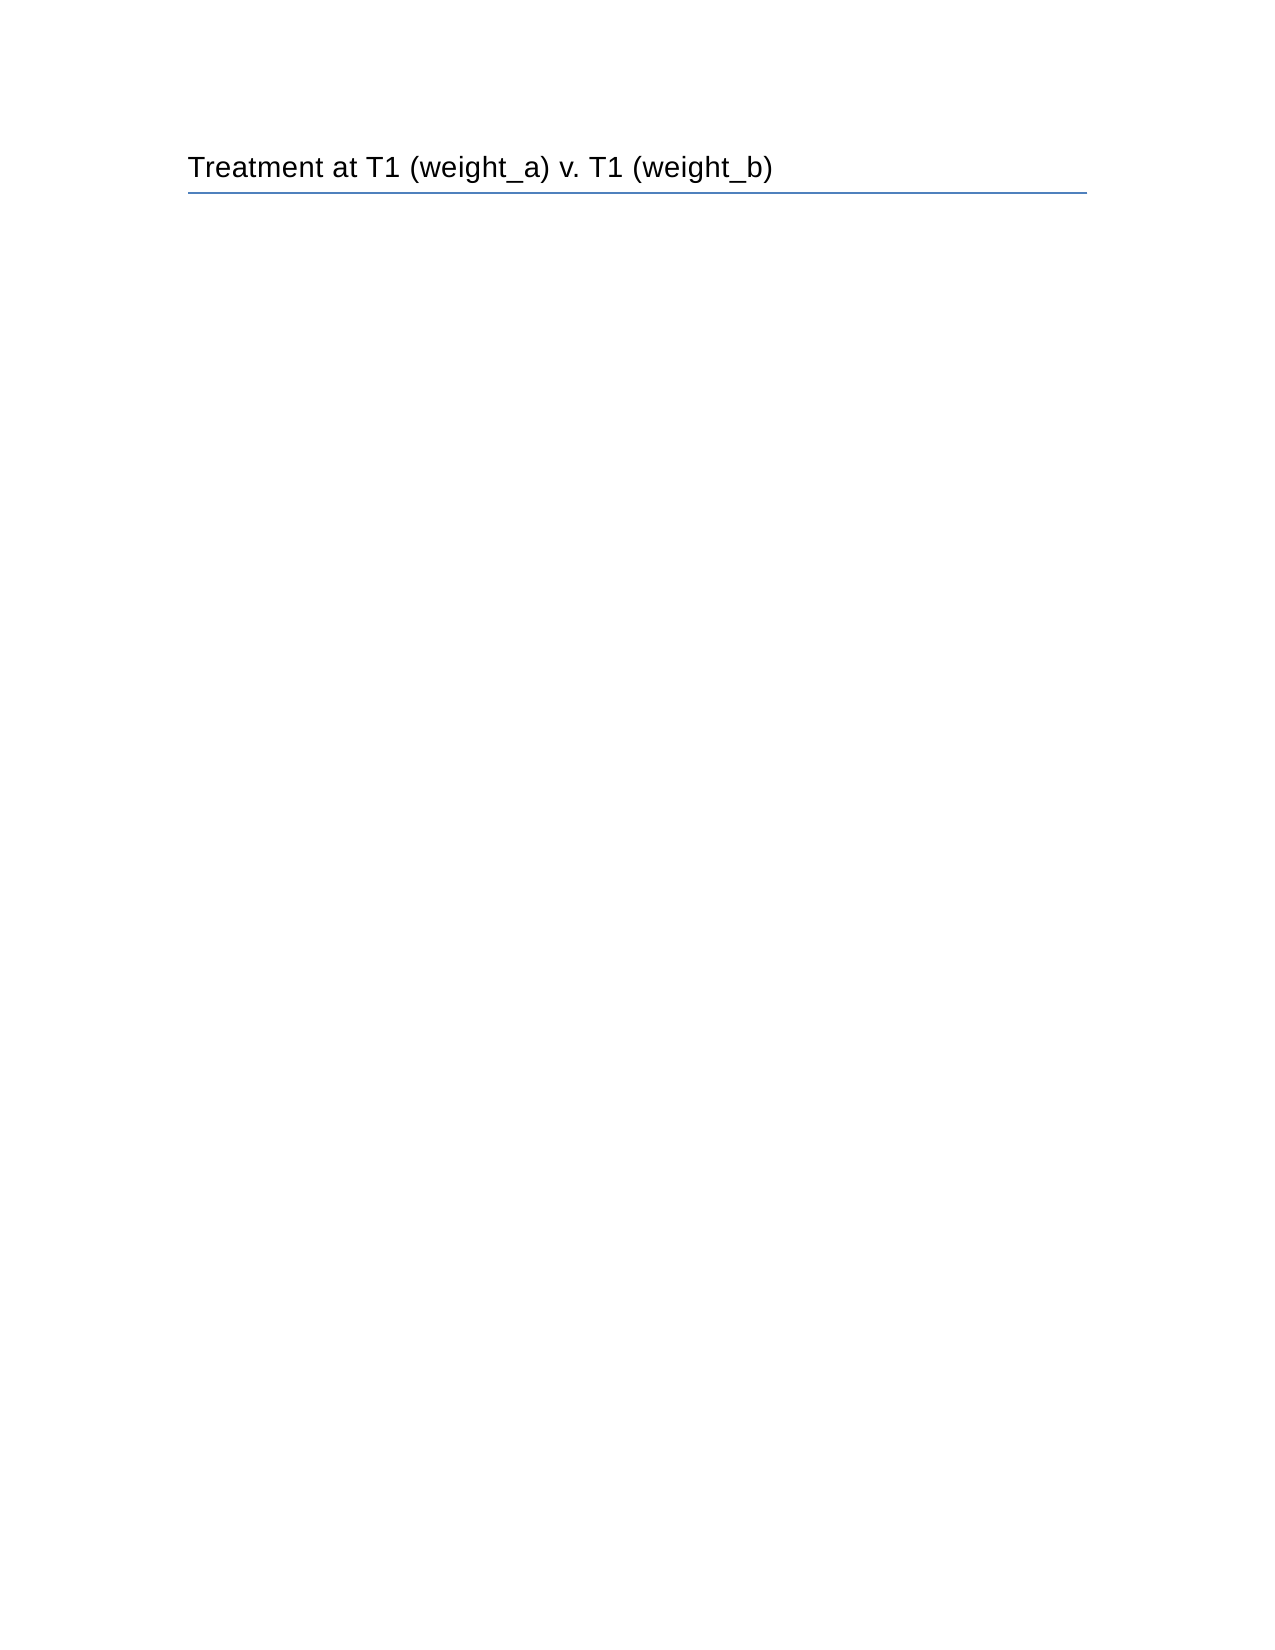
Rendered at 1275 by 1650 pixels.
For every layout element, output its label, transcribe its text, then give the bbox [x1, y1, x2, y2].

title Treatment at T1 (weight_a) v. T1 (weight_b) [187, 150, 1087, 194]
